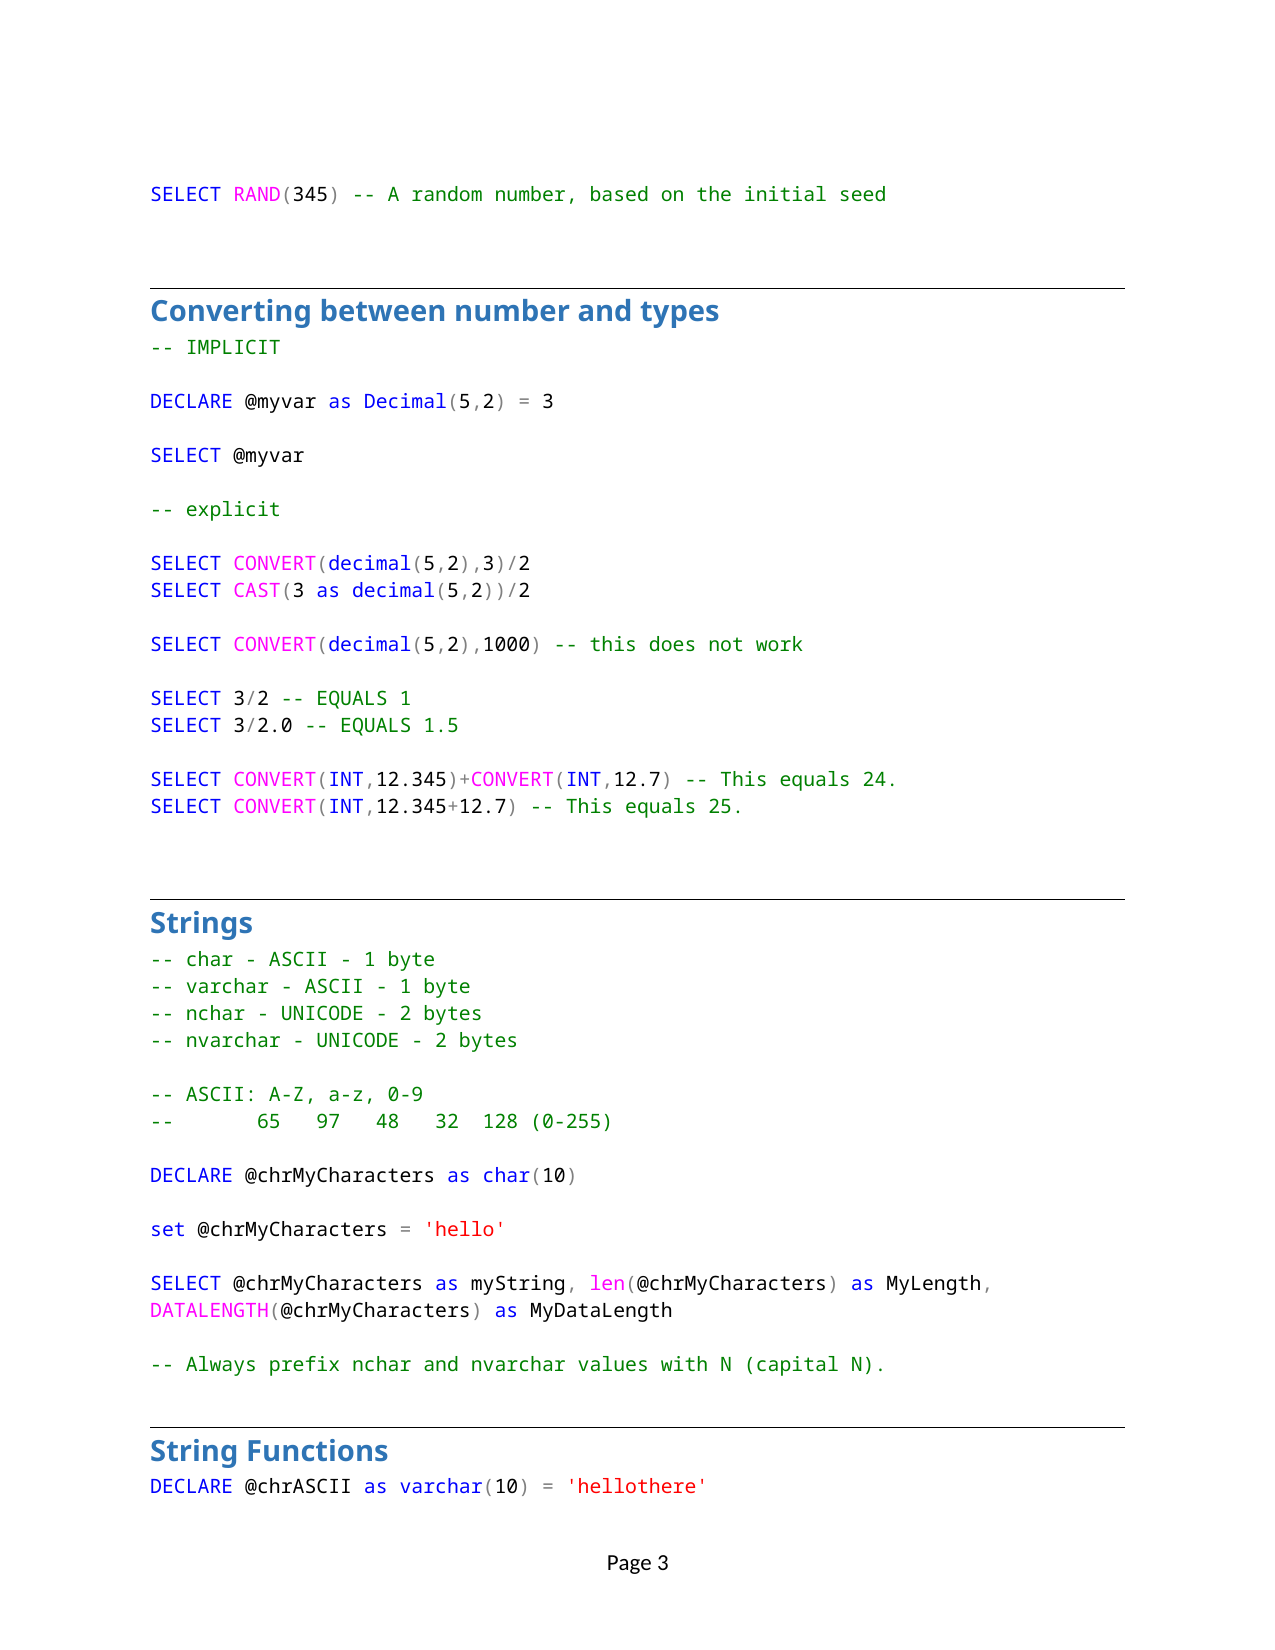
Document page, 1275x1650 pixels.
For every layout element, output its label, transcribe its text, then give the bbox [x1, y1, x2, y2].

subtitle Strings [150, 900, 1125, 942]
subtitle Converting between number and types [150, 289, 1125, 330]
text set @chrMyCharacters = 'hello' [150, 1215, 1125, 1242]
text -- Always prefix nchar and nvarchar values with N (capital N). [150, 1350, 1125, 1377]
text SELECT RAND(345) -- A random number, based on the initial seed [150, 180, 1125, 207]
text -- char - ASCII - 1 byte [150, 945, 1125, 972]
text SELECT 3/2.0 -- EQUALS 1.5 [150, 711, 1125, 738]
text -- explicit [150, 495, 1125, 522]
text -- nvarchar - UNICODE - 2 bytes [150, 1026, 1125, 1053]
text SELECT @chrMyCharacters as myString, len(@chrMyCharacters) as MyLength, DATALENGTH(@chrMyCharacters) as MyDataLength [150, 1269, 1125, 1323]
text SELECT CAST(3 as decimal(5,2))/2 [150, 576, 1125, 603]
text SELECT @myvar [150, 441, 1125, 468]
text -- ASCII: A-Z, a-z, 0-9 [150, 1080, 1125, 1107]
text SELECT 3/2 -- EQUALS 1 [150, 684, 1125, 711]
text SELECT CONVERT(INT,12.345+12.7) -- This equals 25. [150, 792, 1125, 819]
text -- varchar - ASCII - 1 byte [150, 972, 1125, 999]
text SELECT CONVERT(decimal(5,2),3)/2 [150, 549, 1125, 576]
text DECLARE @myvar as Decimal(5,2) = 3 [150, 387, 1125, 414]
text -- 65 97 48 32 128 (0-255) [150, 1107, 1125, 1134]
subtitle String Functions [150, 1428, 1125, 1470]
text DECLARE @chrMyCharacters as char(10) [150, 1161, 1125, 1188]
text -- nchar - UNICODE - 2 bytes [150, 999, 1125, 1026]
text DECLARE @chrASCII as varchar(10) = 'hellothere' [150, 1473, 1125, 1500]
text SELECT CONVERT(decimal(5,2),1000) -- this does not work [150, 630, 1125, 657]
text SELECT CONVERT(INT,12.345)+CONVERT(INT,12.7) -- This equals 24. [150, 765, 1125, 792]
text -- IMPLICIT [150, 333, 1125, 360]
